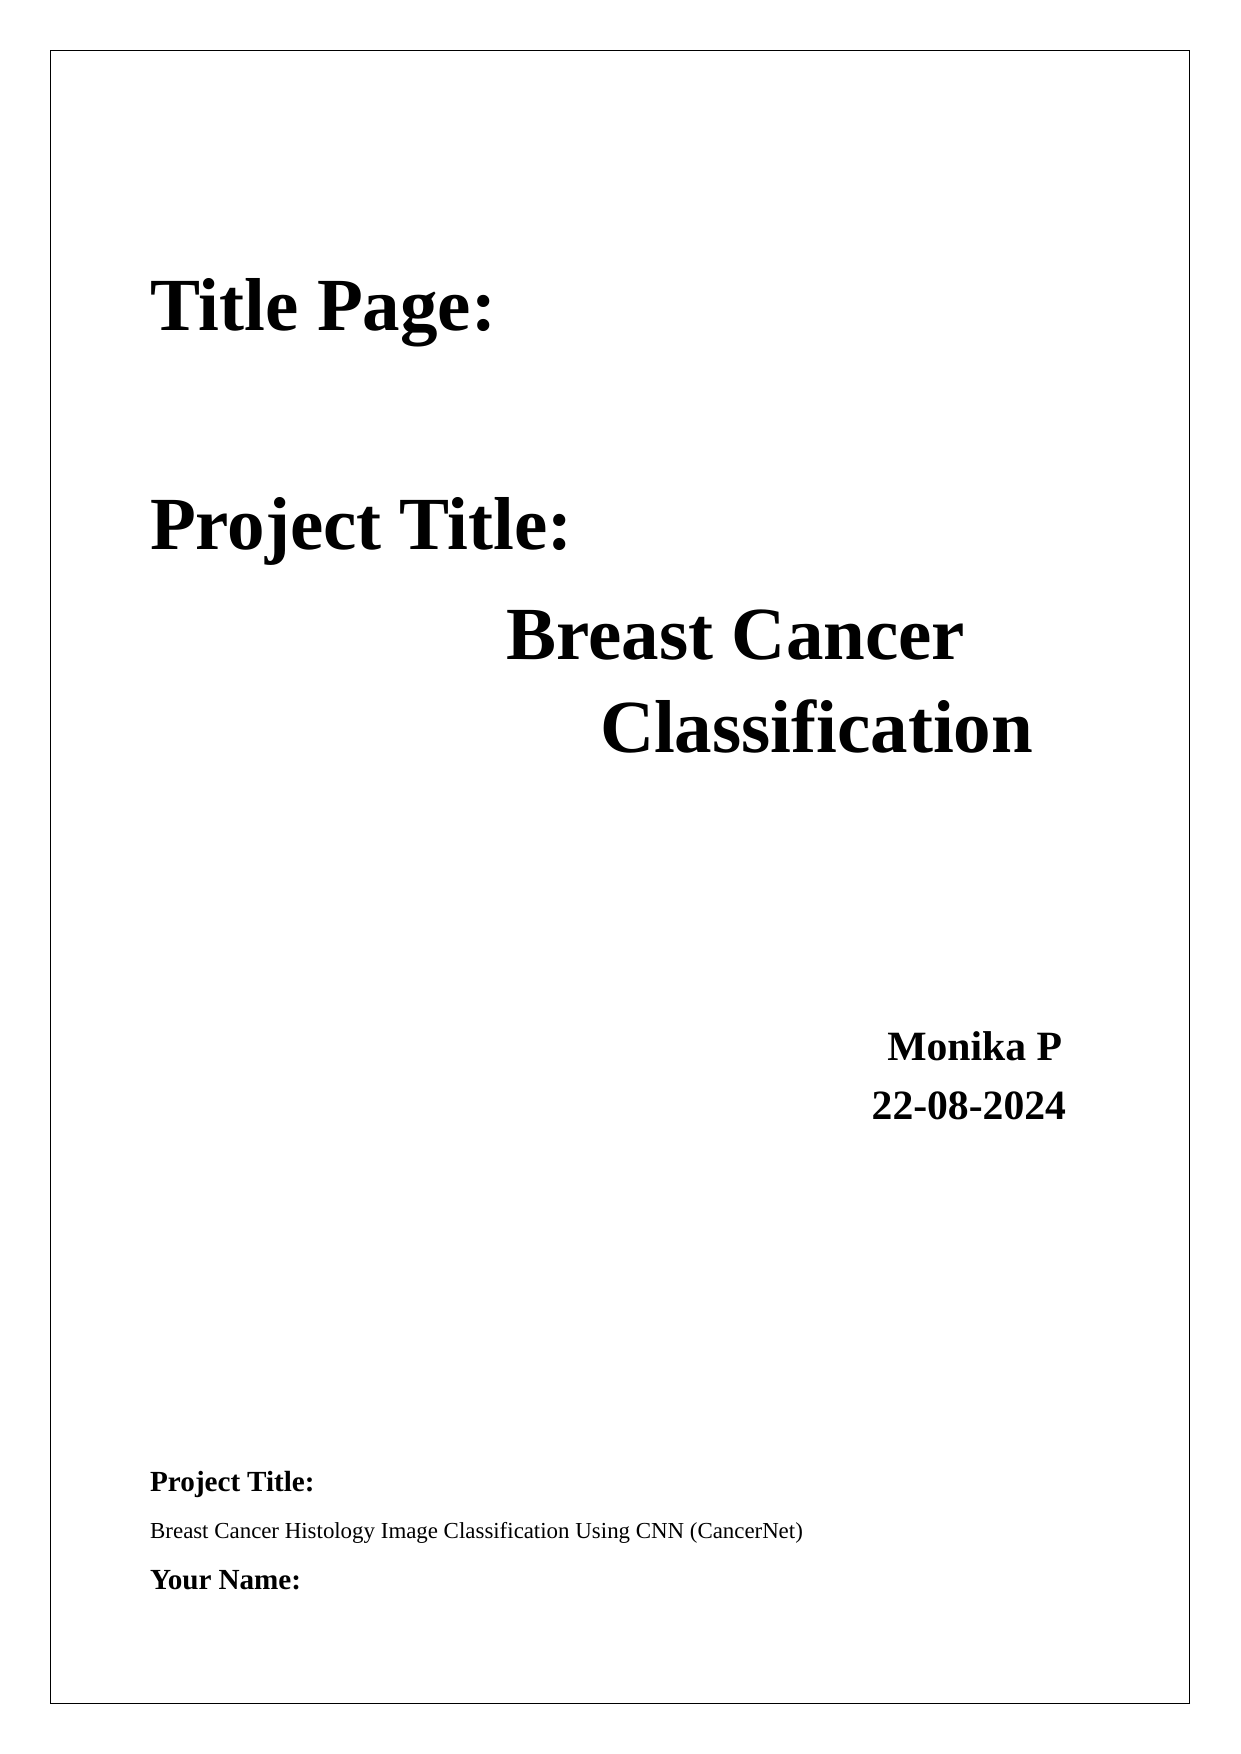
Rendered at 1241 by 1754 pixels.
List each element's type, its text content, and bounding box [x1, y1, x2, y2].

text Project Title: [150, 479, 1090, 566]
text Breast Cancer Histology Image Classification Using CNN (CancerNet) [150, 1517, 1090, 1544]
text Project Title: [150, 1464, 1090, 1498]
text Breast Cancer ------------------Classification [150, 589, 1090, 768]
text Title Page: [150, 260, 1090, 346]
text ---------------------------- Monika P ----------------------------------------------------22-08-2024 [150, 952, 1090, 1128]
text Your Name: [150, 1562, 1090, 1596]
